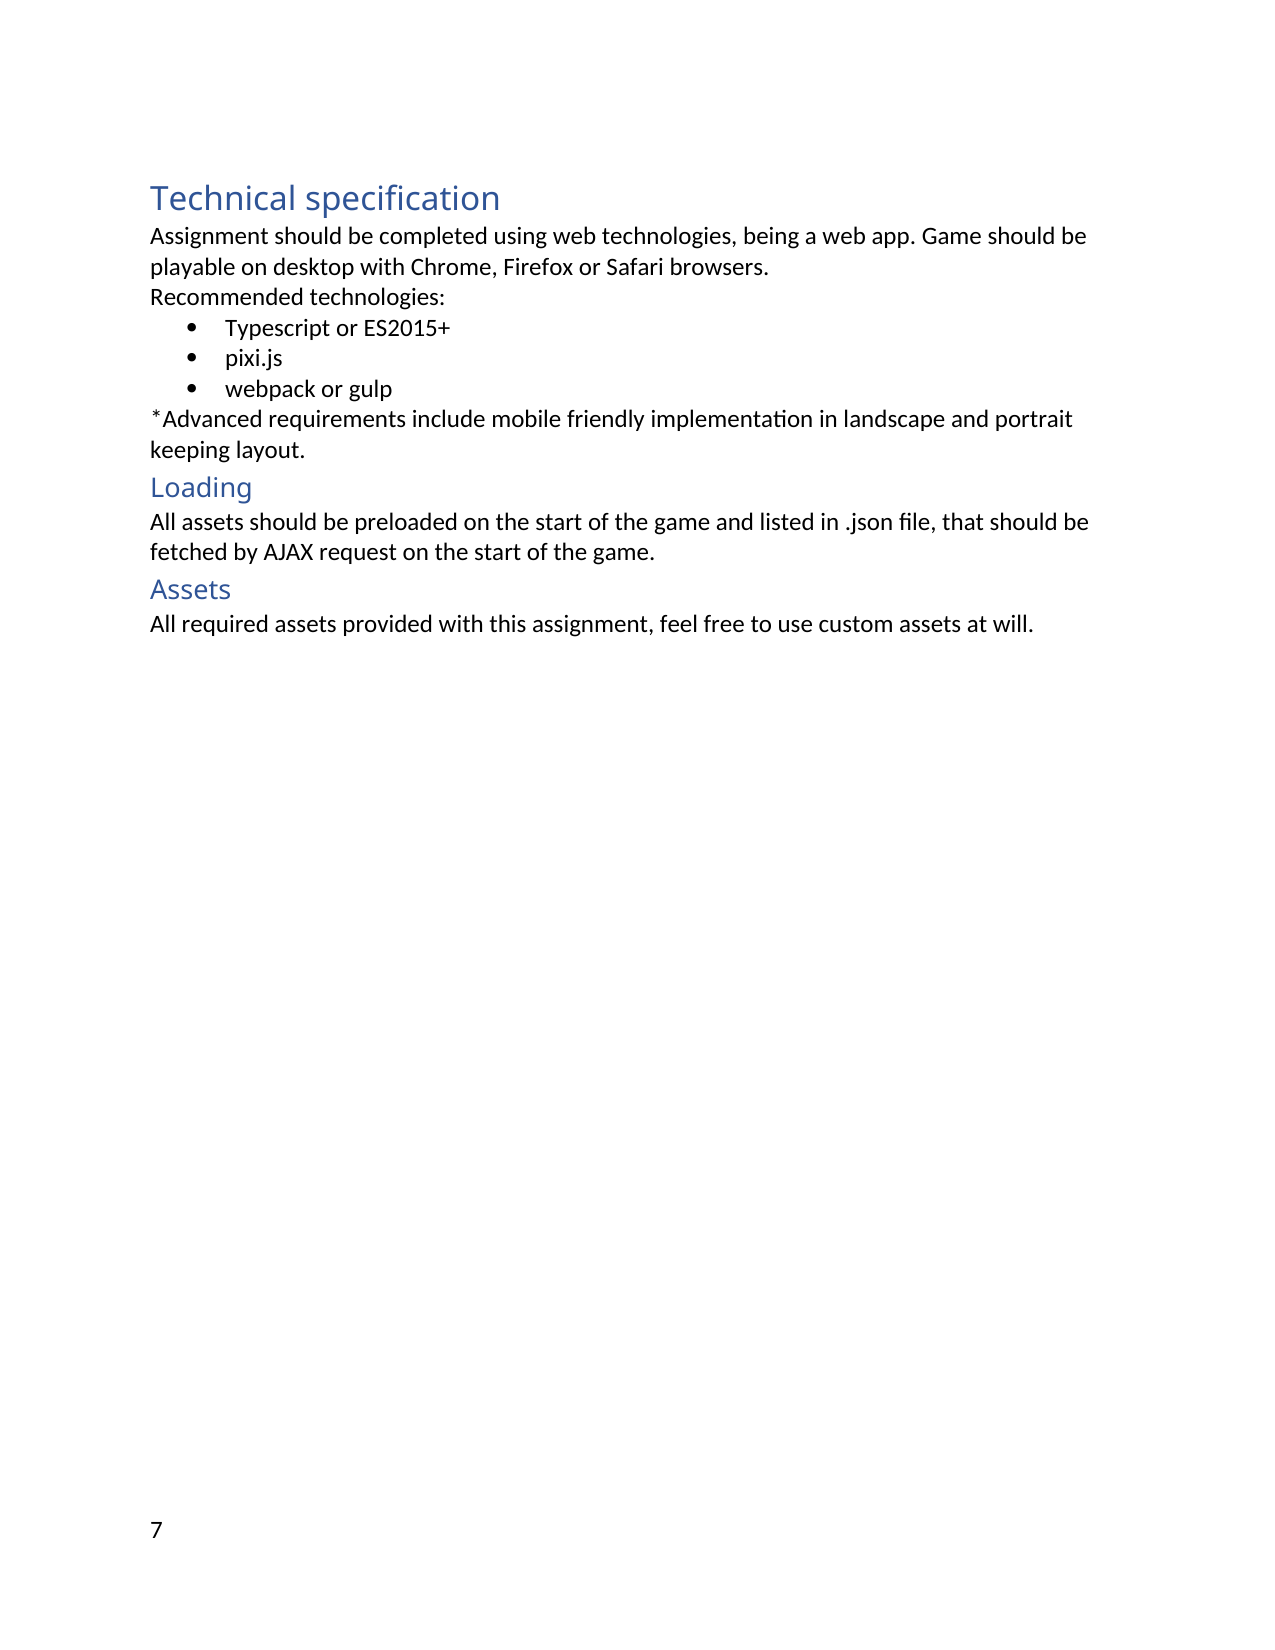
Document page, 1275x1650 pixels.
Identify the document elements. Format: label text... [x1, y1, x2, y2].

subtitle Assets [150, 571, 1125, 608]
text All required assets provided with this assignment, feel free to use custom assets at will. [150, 608, 1125, 638]
list pixi.js [187, 342, 1125, 373]
text Assignment should be completed using web technologies, being a web app. Game should be playable on desktop with Chrome, Firefox or Safari browsers. [150, 220, 1125, 281]
subtitle Loading [150, 469, 1125, 506]
subtitle Technical specification [150, 175, 1125, 220]
text Recommended technologies: [150, 281, 1125, 312]
text All assets should be preloaded on the start of the game and listed in .json file, that should be fetched by AJAX request on the start of the game. [150, 506, 1125, 567]
list webpack or gulp [187, 373, 1125, 403]
text *Advanced requirements include mobile friendly implementation in landscape and portrait keeping layout. [150, 403, 1125, 464]
list Typescript or ES2015+ [187, 312, 1125, 342]
